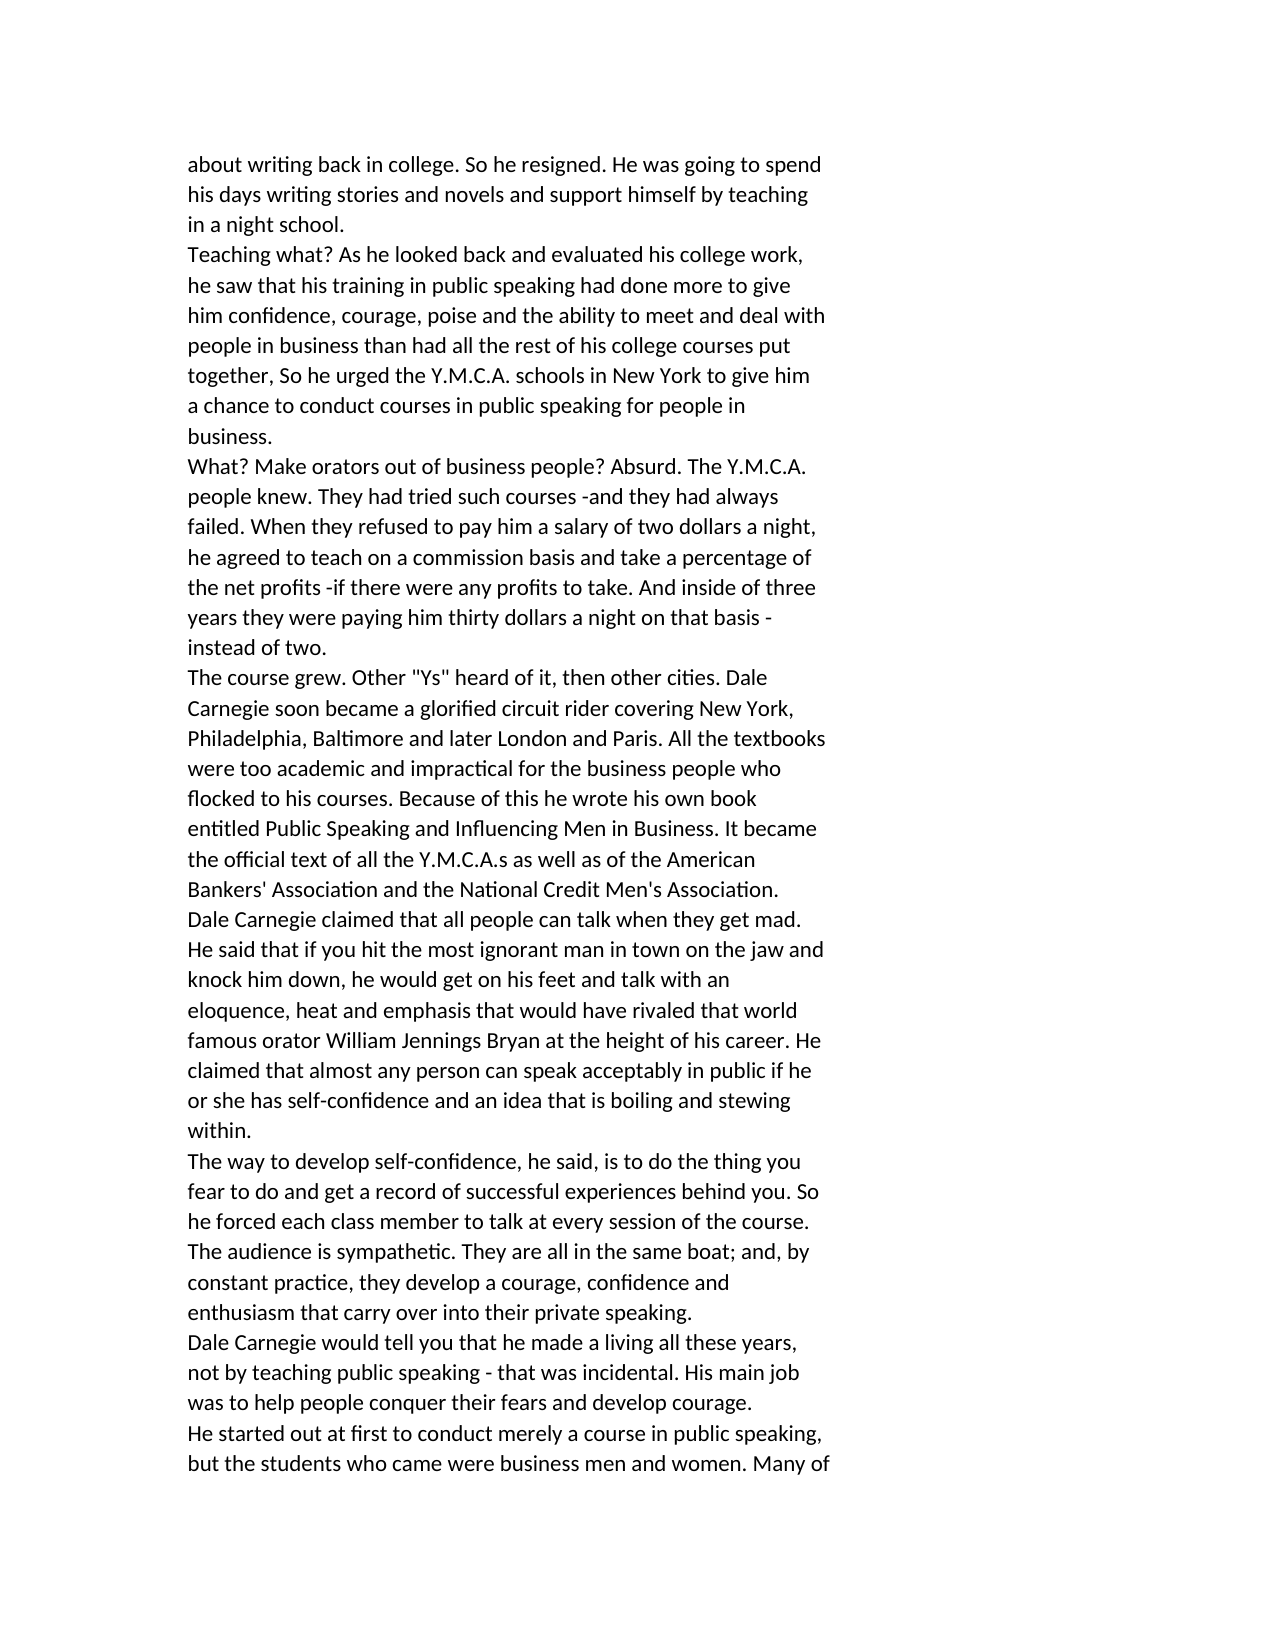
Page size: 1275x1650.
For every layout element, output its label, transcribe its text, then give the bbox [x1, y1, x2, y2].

text The audience is sympathetic. They are all in the same boat; and, by [187, 1237, 1087, 1266]
text in a night school. [187, 210, 1087, 238]
text his days writing stories and novels and support himself by teaching [187, 180, 1087, 208]
text he forced each class member to talk at every session of the course. [187, 1207, 1087, 1235]
text flocked to his courses. Because of this he wrote his own book [187, 784, 1087, 812]
text What? Make orators out of business people? Absurd. The Y.M.C.A. [187, 452, 1087, 480]
text The way to develop self-confidence, he said, is to do the thing you [187, 1147, 1087, 1175]
text within. [187, 1117, 1087, 1145]
text but the students who came were business men and women. Many of [187, 1449, 1087, 1477]
text constant practice, they develop a courage, confidence and [187, 1268, 1087, 1296]
text was to help people conquer their fears and develop courage. [187, 1388, 1087, 1417]
text a chance to conduct courses in public speaking for people in [187, 392, 1087, 420]
text He started out at first to conduct merely a course in public speaking, [187, 1419, 1087, 1447]
text Carnegie soon became a glorified circuit rider covering New York, [187, 694, 1087, 722]
text eloquence, heat and emphasis that would have rivaled that world [187, 996, 1087, 1024]
text failed. When they refused to pay him a salary of two dollars a night, [187, 512, 1087, 541]
text about writing back in college. So he resigned. He was going to spend [187, 150, 1087, 178]
text the official text of all the Y.M.C.A.s as well as of the American [187, 845, 1087, 873]
text him confidence, courage, poise and the ability to meet and deal with [187, 301, 1087, 329]
text He said that if you hit the most ignorant man in town on the jaw and [187, 935, 1087, 963]
text together, So he urged the Y.M.C.A. schools in New York to give him [187, 361, 1087, 389]
text fear to do and get a record of successful experiences behind you. So [187, 1177, 1087, 1205]
text were too academic and impractical for the business people who [187, 754, 1087, 782]
text he saw that his training in public speaking had done more to give [187, 271, 1087, 299]
text not by teaching public speaking - that was incidental. His main job [187, 1358, 1087, 1386]
text The course grew. Other "Ys" heard of it, then other cities. Dale [187, 663, 1087, 692]
text Bankers' Association and the National Credit Men's Association. [187, 875, 1087, 903]
text Dale Carnegie would tell you that he made a living all these years, [187, 1328, 1087, 1356]
text enthusiasm that carry over into their private speaking. [187, 1298, 1087, 1326]
text he agreed to teach on a commission basis and take a percentage of [187, 543, 1087, 571]
text Philadelphia, Baltimore and later London and Paris. All the textbooks [187, 724, 1087, 752]
text people in business than had all the rest of his college courses put [187, 331, 1087, 359]
text instead of two. [187, 633, 1087, 661]
text entitled Public Speaking and Influencing Men in Business. It became [187, 814, 1087, 843]
text years they were paying him thirty dollars a night on that basis - [187, 603, 1087, 631]
text Dale Carnegie claimed that all people can talk when they get mad. [187, 905, 1087, 933]
text Teaching what? As he looked back and evaluated his college work, [187, 241, 1087, 269]
text claimed that almost any person can speak acceptably in public if he [187, 1056, 1087, 1084]
text business. [187, 422, 1087, 450]
text knock him down, he would get on his feet and talk with an [187, 966, 1087, 994]
text or she has self-confidence and an idea that is boiling and stewing [187, 1086, 1087, 1114]
text famous orator William Jennings Bryan at the height of his career. He [187, 1026, 1087, 1054]
text people knew. They had tried such courses -and they had always [187, 482, 1087, 510]
text the net profits -if there were any profits to take. And inside of three [187, 573, 1087, 601]
